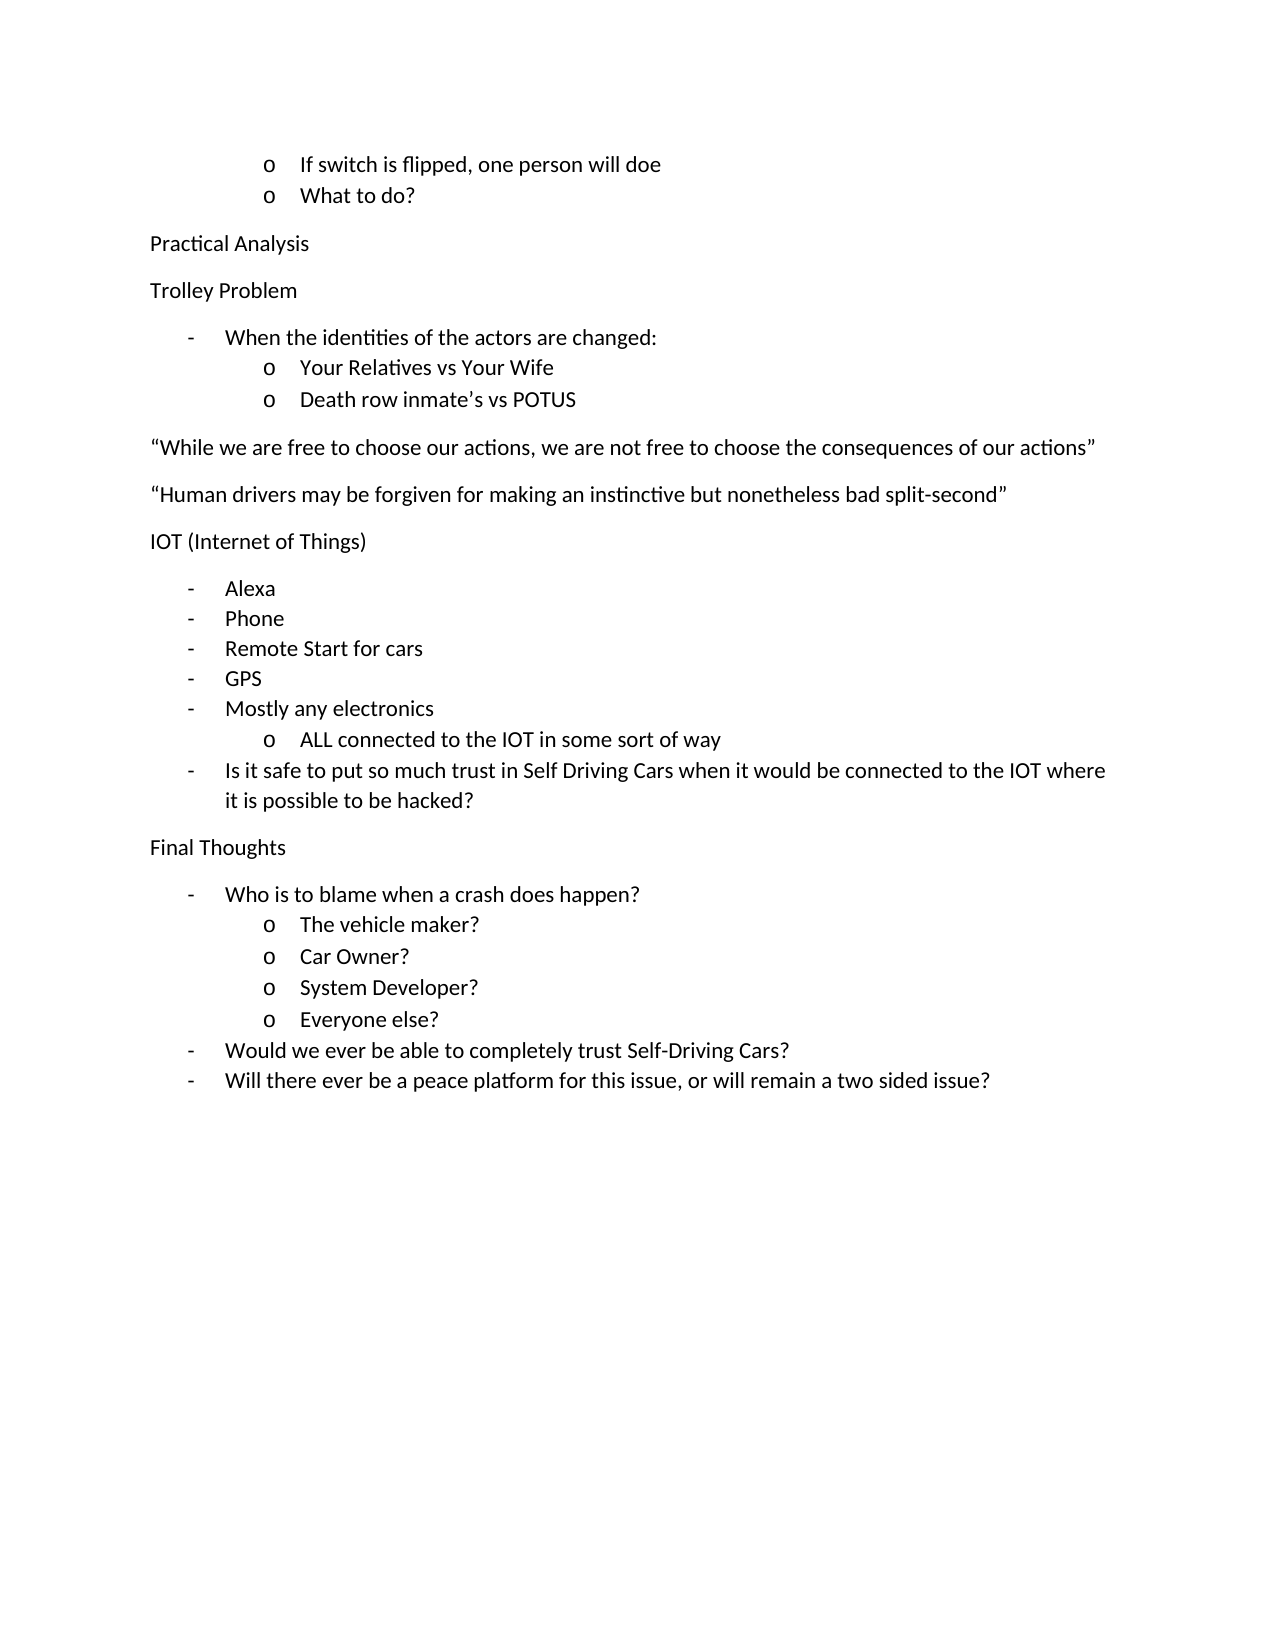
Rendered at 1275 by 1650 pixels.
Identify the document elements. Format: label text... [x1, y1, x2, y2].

list System Developer? [262, 973, 1125, 1002]
list ALL connected to the IOT in some sort of way [262, 725, 1125, 754]
text Final Thoughts [150, 833, 1125, 861]
list Who is to blame when a crash does happen? [187, 880, 1125, 908]
text “While we are free to choose our actions, we are not free to choose the consequences of our actions” [150, 433, 1125, 461]
list What to do? [262, 181, 1125, 211]
list Everyone else? [262, 1005, 1125, 1034]
list Your Relatives vs Your Wife [262, 353, 1125, 383]
text Practical Analysis [150, 229, 1125, 258]
list Would we ever be able to completely trust Self-Driving Cars? [187, 1036, 1125, 1064]
list Will there ever be a peace platform for this issue, or will remain a two sided issue? [187, 1066, 1125, 1094]
list Phone [187, 604, 1125, 632]
text Trolley Problem [150, 276, 1125, 304]
list If switch is flipped, one person will doe [262, 150, 1125, 179]
list Remote Start for cars [187, 634, 1125, 662]
list Alexa [187, 574, 1125, 602]
list Car Owner? [262, 942, 1125, 971]
text IOT (Internet of Things) [150, 527, 1125, 555]
text “Human drivers may be forgiven for making an instinctive but nonetheless bad split-second” [150, 480, 1125, 508]
list Mostly any electronics [187, 694, 1125, 723]
list GPS [187, 664, 1125, 692]
list When the identities of the actors are changed: [187, 323, 1125, 351]
list Is it safe to put so much trust in Self Driving Cars when it would be connected to the IOT where it is possible to be hacked? [187, 756, 1125, 814]
list The vehicle maker? [262, 910, 1125, 939]
list Death row inmate’s vs POTUS [262, 385, 1125, 414]
